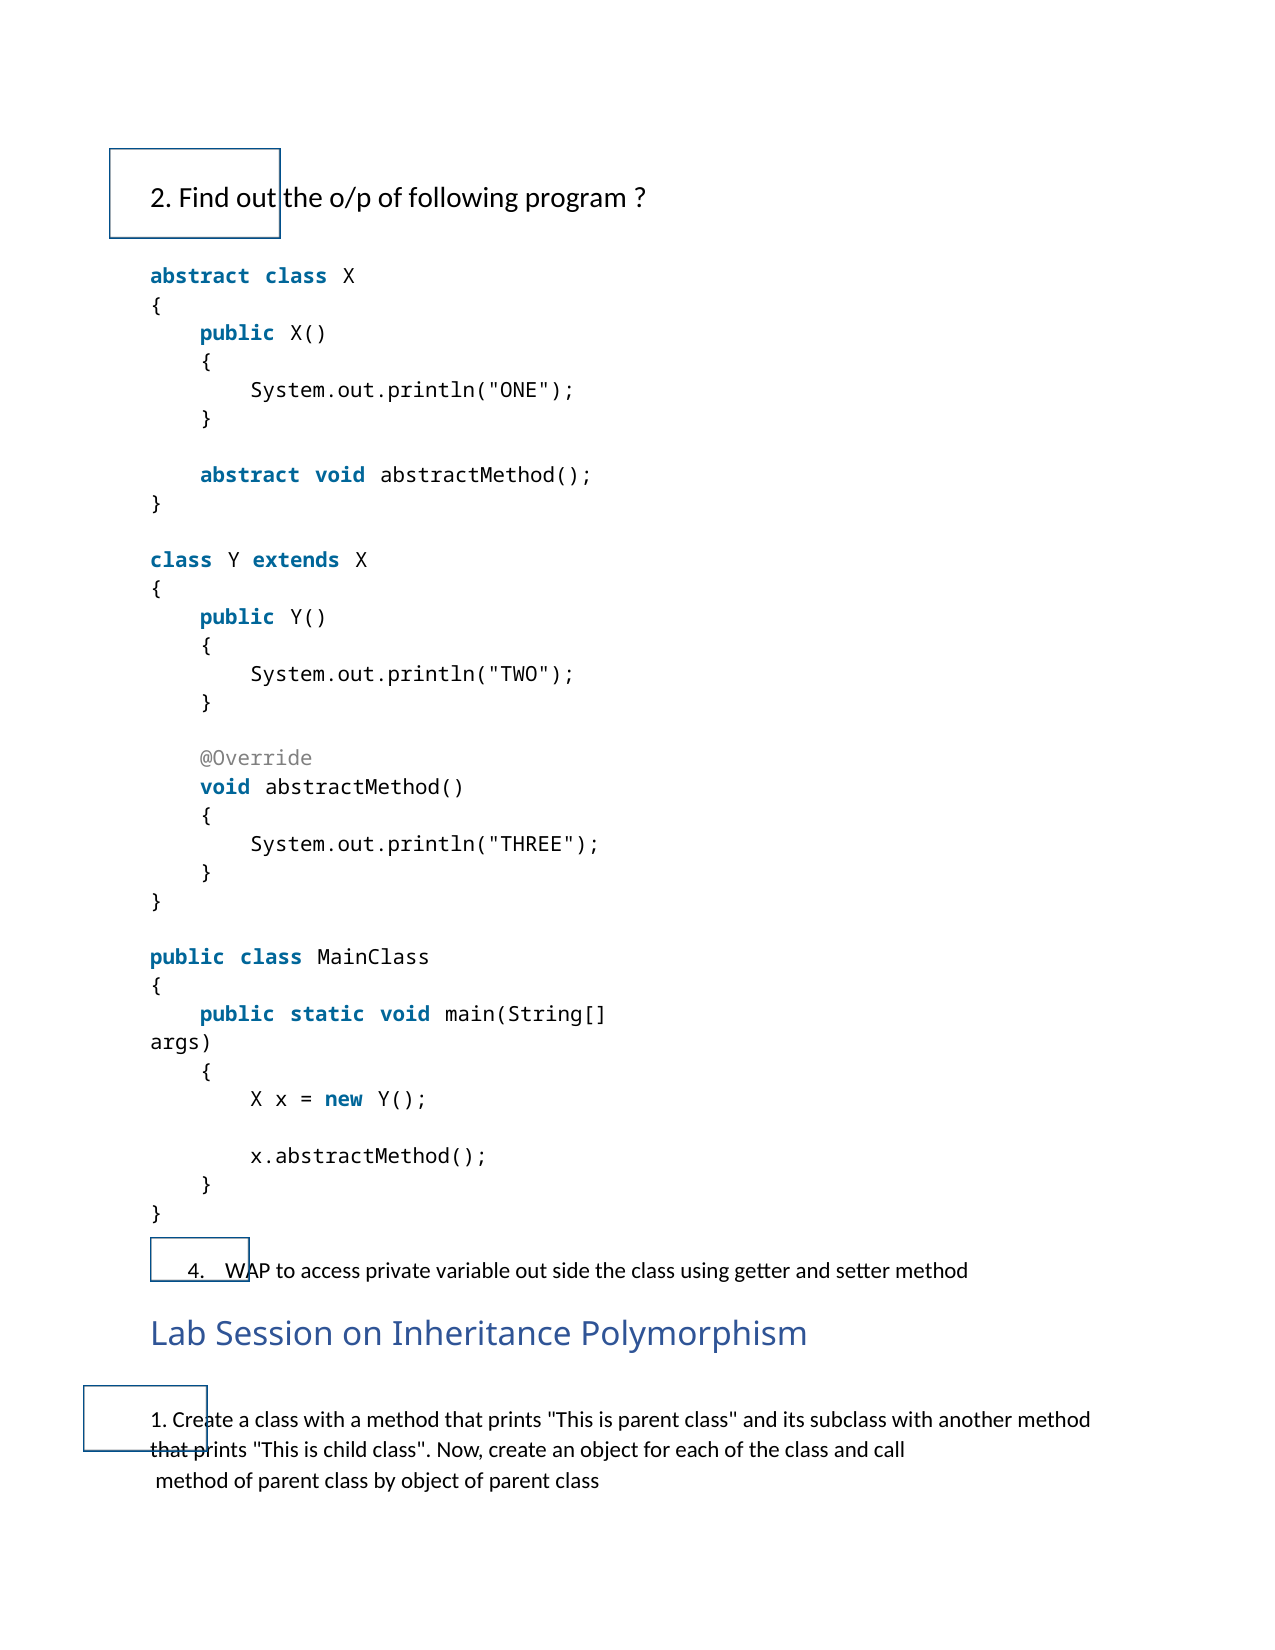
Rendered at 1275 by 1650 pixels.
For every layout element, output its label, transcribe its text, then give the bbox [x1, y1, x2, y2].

picture [109, 148, 281, 239]
subtitle Lab Session on Inheritance Polymorphism [150, 1309, 1125, 1355]
text 2. Find out the o/p of following program ? [281, 179, 1125, 214]
picture [150, 1237, 250, 1282]
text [150, 1405, 1125, 1494]
list WAP to access private variable out side the class using getter and setter method [187, 1256, 1125, 1284]
picture [83, 1385, 208, 1452]
